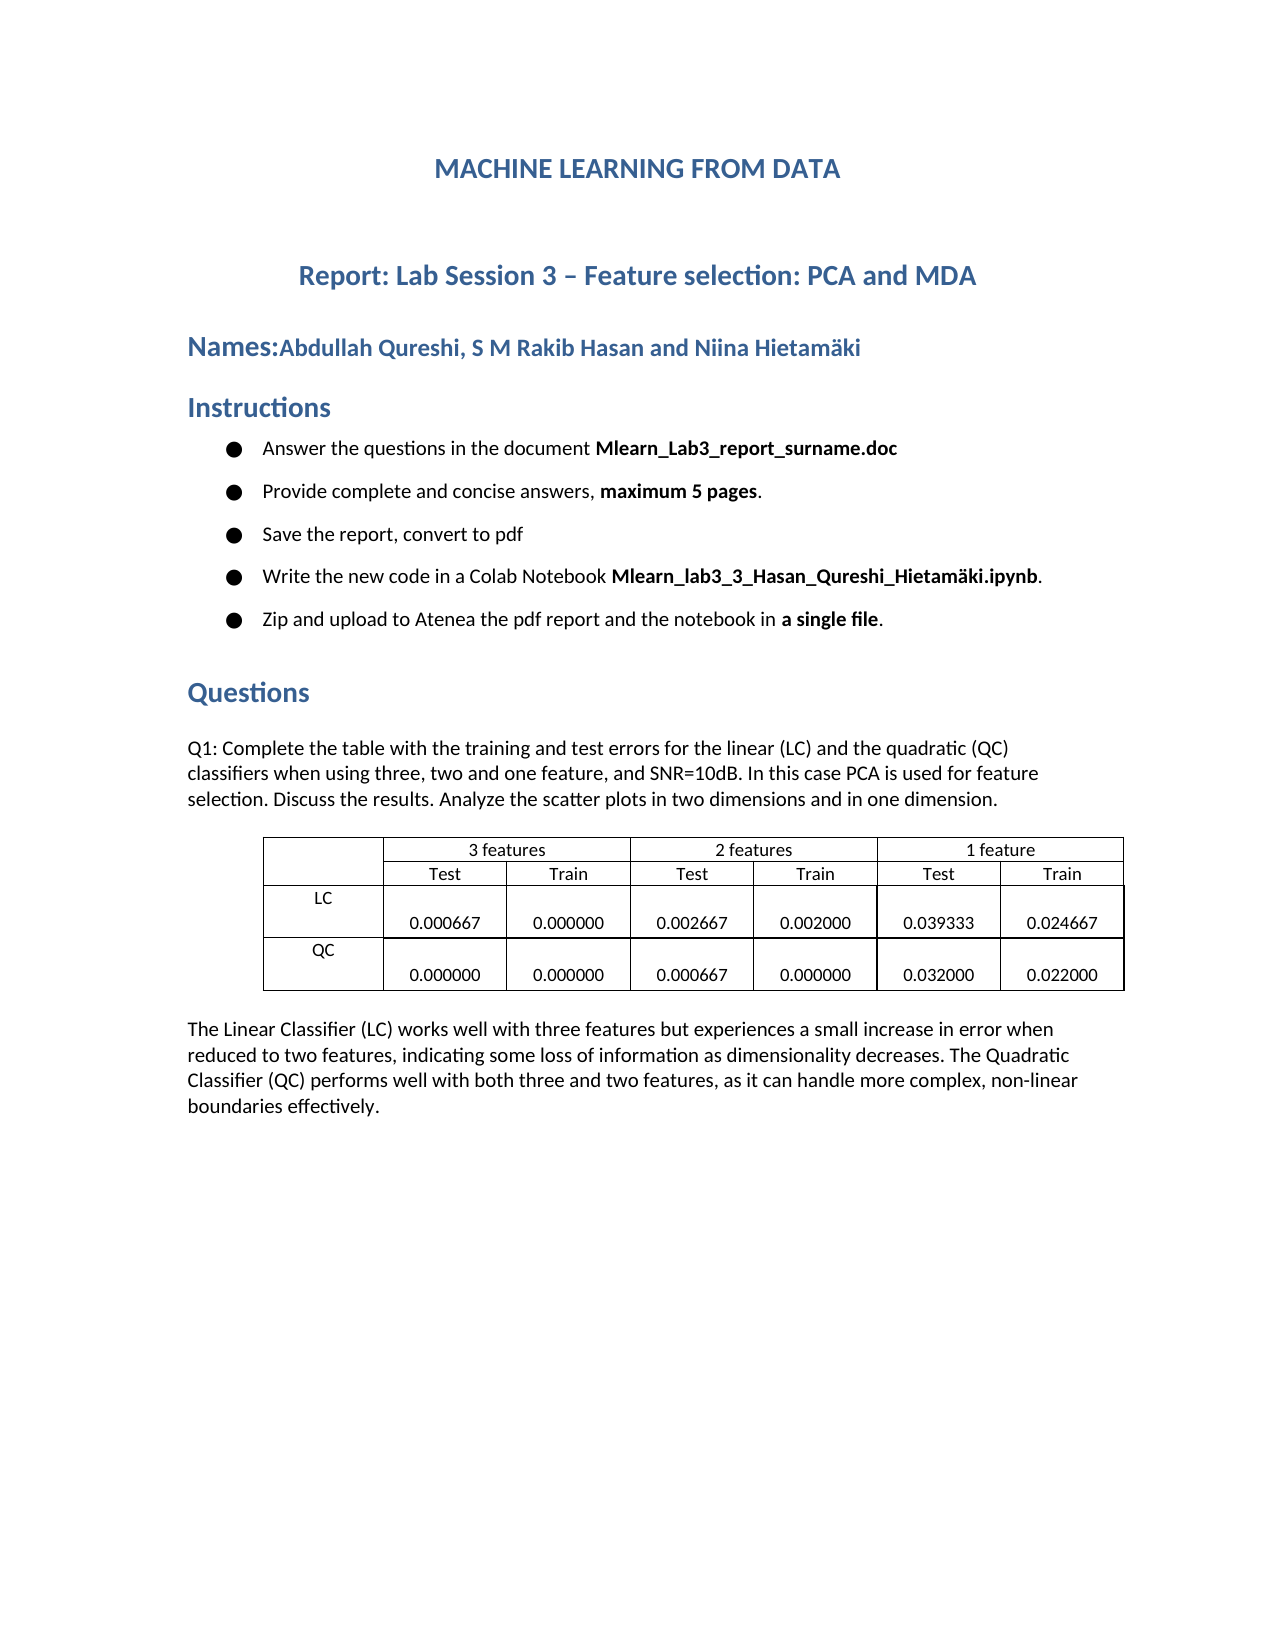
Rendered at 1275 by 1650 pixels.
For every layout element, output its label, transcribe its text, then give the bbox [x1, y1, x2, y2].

text Report: Lab Session 3 – Feature selection: PCA and MDA [187, 257, 1087, 292]
text MACHINE LEARNING FROM DATA [187, 150, 1087, 186]
list Save the report, convert to pdf [225, 510, 1087, 553]
text Names:Abdullah Qureshi, S M Rakib Hasan and Niina Hietamäki [187, 328, 1087, 364]
text The Linear Classifier (LC) works well with three features but experiences a small increase in error when reduced to two features, indicating some loss of information as dimensionality decreases. The Quadratic Classifier (QC) performs well with both three and two features, as it can handle more complex, non-linear boundaries effectively. [187, 1017, 1087, 1118]
text Questions [187, 674, 1087, 709]
text Instructions [187, 389, 1087, 425]
text Q1: Complete the table with the training and test errors for the linear (LC) and the quadratic (QC) classifiers when using three, two and one feature, and SNR=10dB. In this case PCA is used for feature selection. Discuss the results. Analyze the scatter plots in two dimensions and in one dimension. [187, 735, 1087, 811]
list Write the new code in a Colab Notebook Mlearn_lab3_3_Hasan_Qureshi_Hietamäki.ipynb. [225, 553, 1087, 596]
list Zip and upload to Atenea the pdf report and the notebook in a single file. [225, 596, 1087, 638]
list Answer the questions in the document Mlearn_Lab3_report_surname.doc [225, 425, 1087, 467]
list Provide complete and concise answers, maximum 5 pages. [225, 467, 1087, 510]
